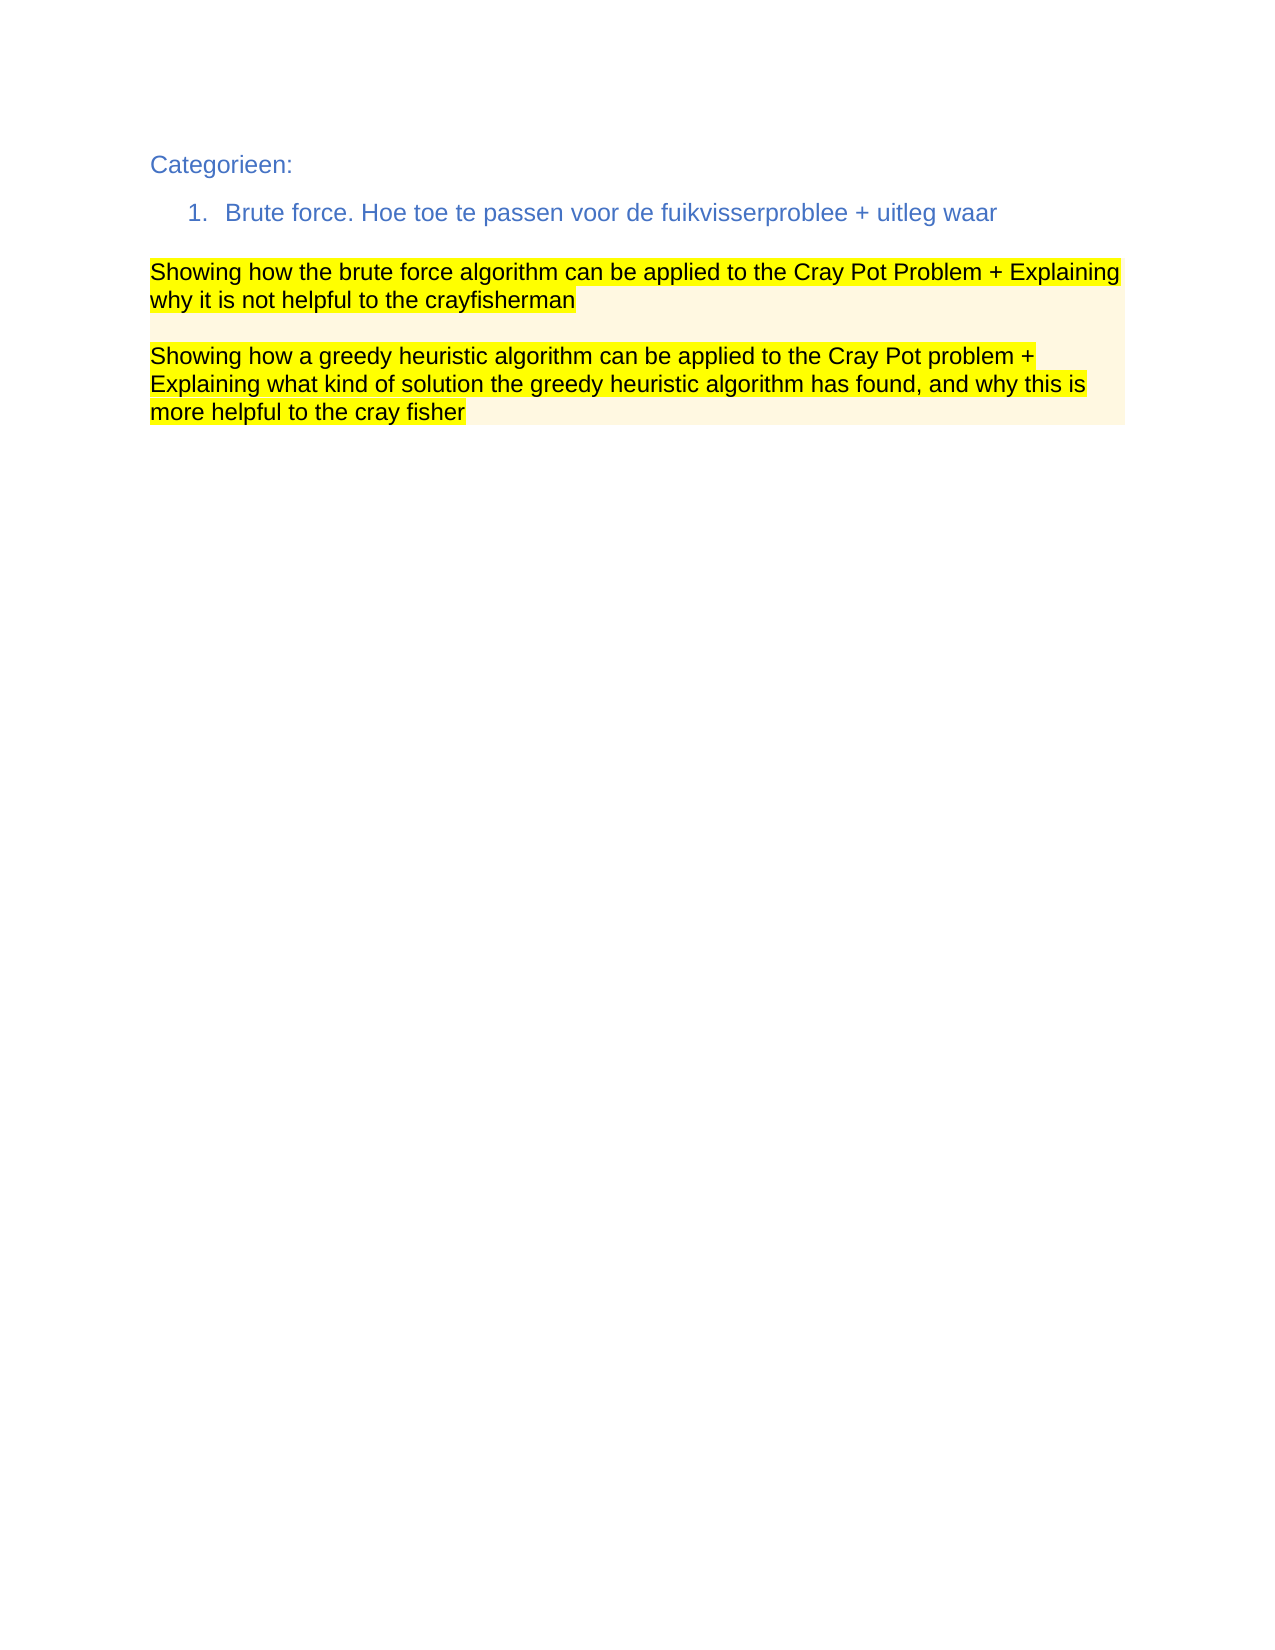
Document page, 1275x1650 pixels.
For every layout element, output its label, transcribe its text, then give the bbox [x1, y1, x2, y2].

list Brute force. Hoe toe te passen voor de fuikvisserproblee + uitleg waar [187, 198, 1125, 226]
text Showing how the brute force algorithm can be applied to the Cray Pot Problem + Explaining why it is not helpful to the crayfisherman [576, 258, 1125, 313]
text Categorieen: [150, 150, 1125, 179]
text Showing how a greedy heuristic algorithm can be applied to the Cray Pot problem + Explaining what kind of solution the greedy heuristic algorithm has found, and why this is more helpful to the cray fisher [150, 342, 1125, 425]
